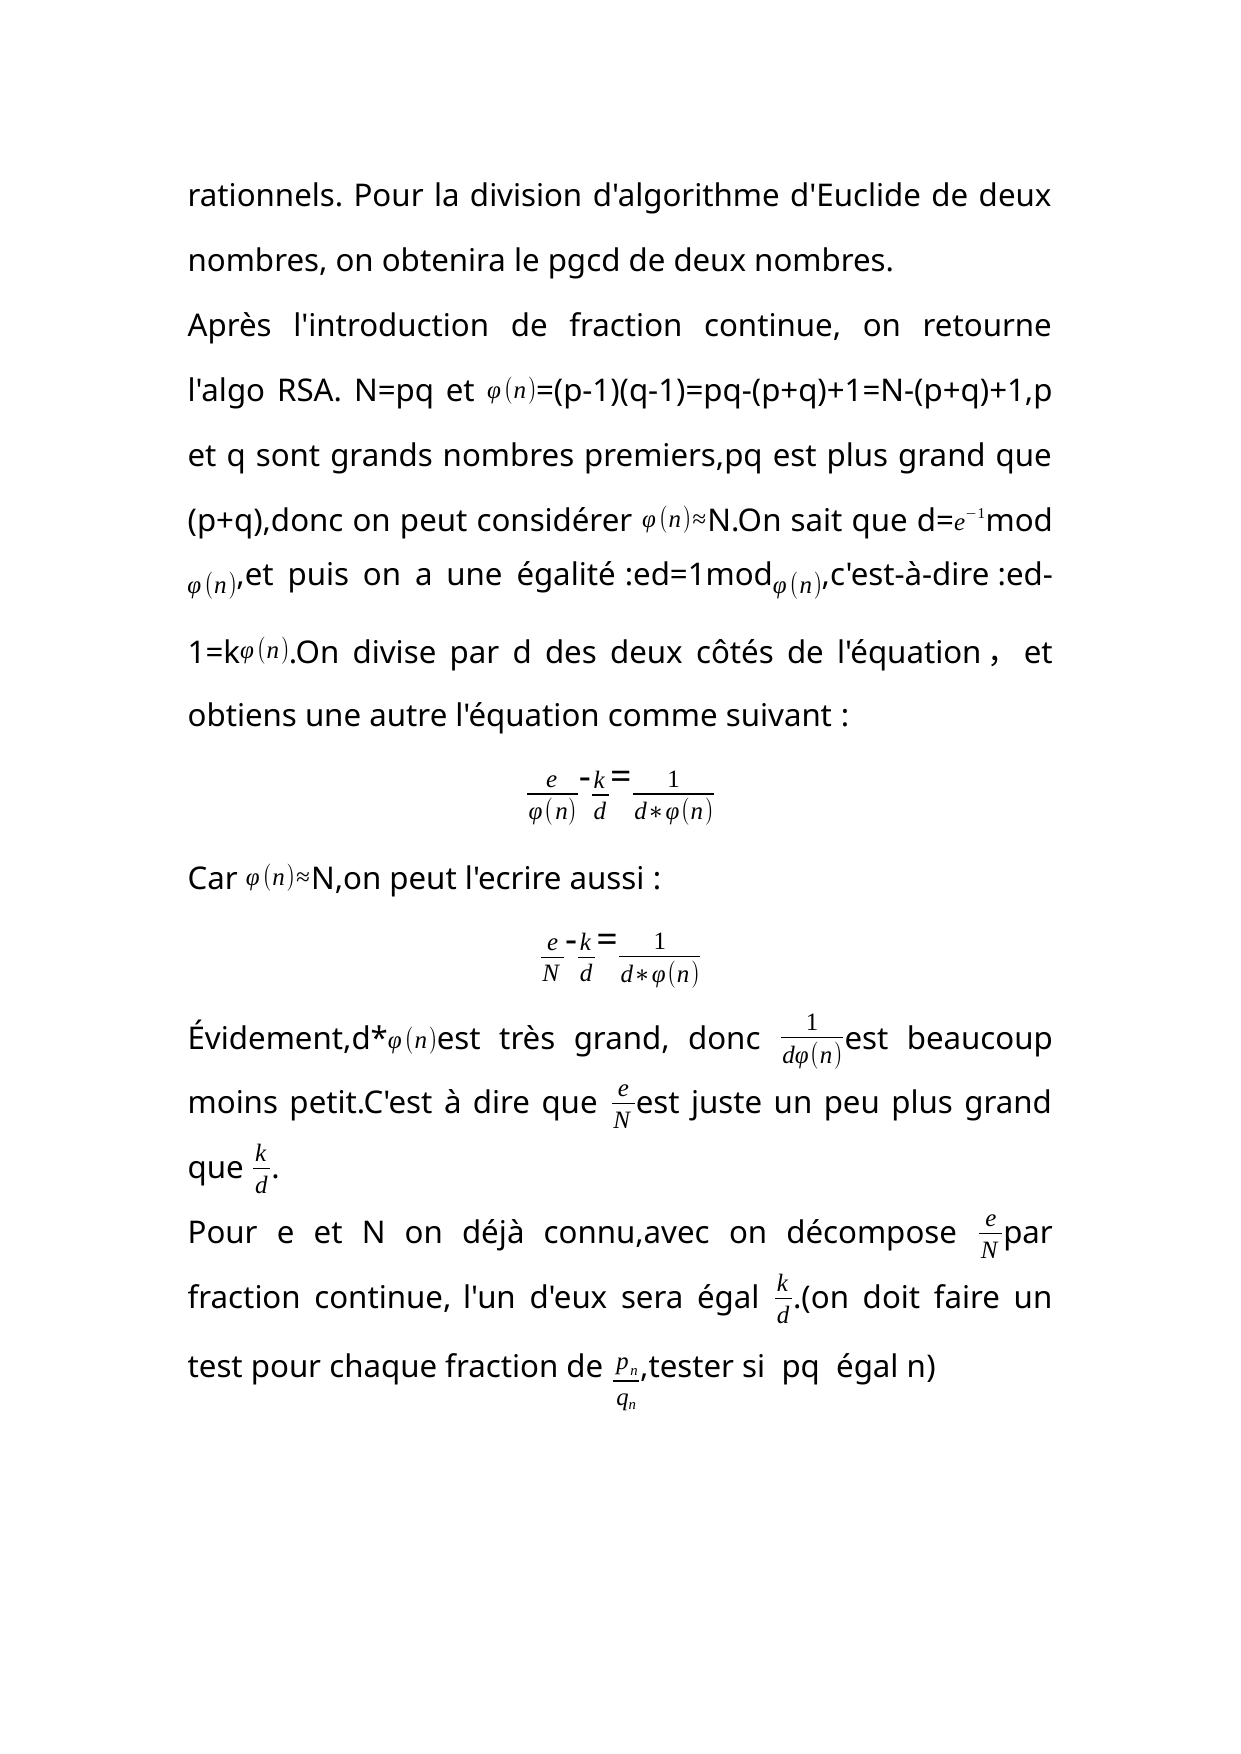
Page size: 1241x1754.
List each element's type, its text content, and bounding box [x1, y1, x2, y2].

text -= [187, 747, 1053, 844]
text -= [187, 909, 1053, 1007]
text Après l'introduction de fraction continue, on retourne l'algo RSA. N=pq et =(p-1)(q-1)=pq-(p+q)+1=N-(p+q)+1,p et q sont grands nombres premiers,pq est plus grand que (p+q),donc on peut considérer N.On sait que d=mod ,et puis on a une égalité :ed=1mod,c'est-à-dire :ed-1=k.On divise par d des deux côtés de l'équation，et obtiens une autre l'équation comme suivant : [187, 292, 1053, 747]
text Évidement,d*est très grand, donc est beaucoup moins petit.C'est à dire que est juste un peu plus grand que . [187, 1007, 1053, 1202]
text Car N,on peut l'ecrire aussi : [187, 844, 1053, 909]
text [187, 162, 1053, 292]
text Pour e et N on déjà connu,avec on décompose par fraction continue, l'un d'eux sera égal .(on doit faire un test pour chaque fraction de ,tester si pq égal n) [187, 1202, 1053, 1429]
